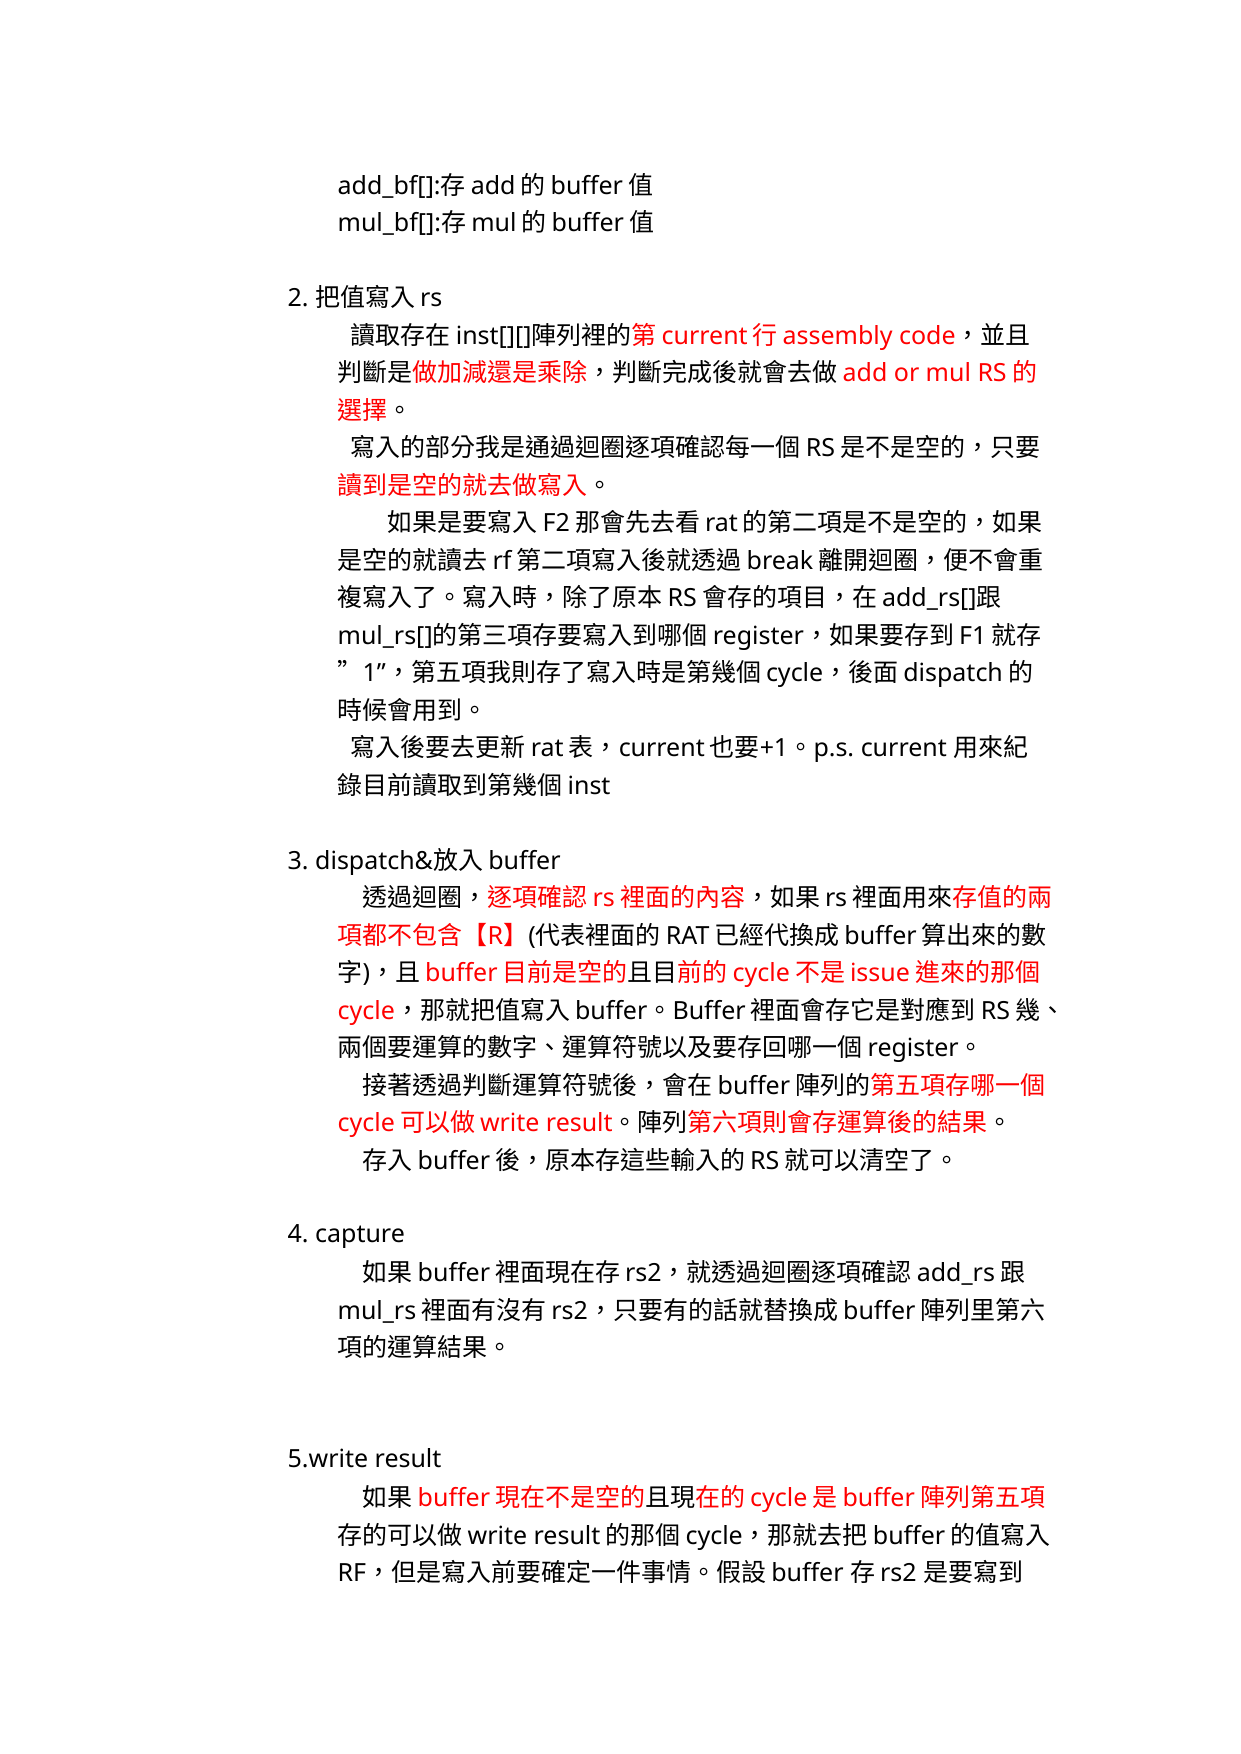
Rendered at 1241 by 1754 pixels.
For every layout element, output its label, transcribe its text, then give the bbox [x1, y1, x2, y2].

text add_bf[]:存add的buffer值 [187, 164, 1053, 202]
text 3. dispatch&放入buffer [187, 839, 1053, 877]
text 如果buffer裡面現在存rs2，就透過迴圈逐項確認add_rs跟mul_rs裡面有沒有rs2，只要有的話就替換成buffer陣列里第六項的運算結果。 [337, 1252, 1053, 1364]
text 如果是要寫入F2那會先去看rat的第二項是不是空的，如果是空的就讀去rf第二項寫入後就透過break離開迴圈，便不會重複寫入了。寫入時，除了原本RS會存的項目，在add_rs[]跟mul_rs[]的第三項存要寫入到哪個register，如果要存到F1就存”1”，第五項我則存了寫入時是第幾個cycle，後面dispatch的時候會用到。 [337, 502, 1053, 727]
text 存入buffer後，原本存這些輸入的RS就可以清空了。 [337, 1139, 1053, 1177]
text 透過迴圈，逐項確認rs裡面的內容，如果rs裡面用來存值的兩項都不包含【R】(代表裡面的RAT已經代換成buffer算出來的數字)，且buffer目前是空的且目前的cycle不是issue進來的那個cycle，那就把值寫入buffer。Buffer裡面會存它是對應到RS幾、兩個要運算的數字、運算符號以及要存回哪一個register。 [337, 877, 1053, 1064]
text 2. 把值寫入rs [187, 277, 1053, 314]
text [337, 1477, 1053, 1589]
text 4. capture [237, 1214, 1053, 1252]
text mul_bf[]:存mul的buffer值 [187, 202, 1053, 239]
text 寫入後要去更新rat表，current也要+1。p.s. current 用來紀錄目前讀取到第幾個inst [337, 727, 1053, 802]
text 讀取存在inst[][]陣列裡的第current行assembly code，並且判斷是做加減還是乘除，判斷完成後就會去做add or mul RS的選擇。 [337, 314, 1053, 427]
text 接著透過判斷運算符號後，會在buffer陣列的第五項存哪一個cycle可以做write result。陣列第六項則會存運算後的結果。 [337, 1064, 1053, 1139]
text 5.write result [237, 1439, 1053, 1477]
text 寫入的部分我是通過迴圈逐項確認每一個RS是不是空的，只要讀到是空的就去做寫入。 [337, 427, 1053, 502]
